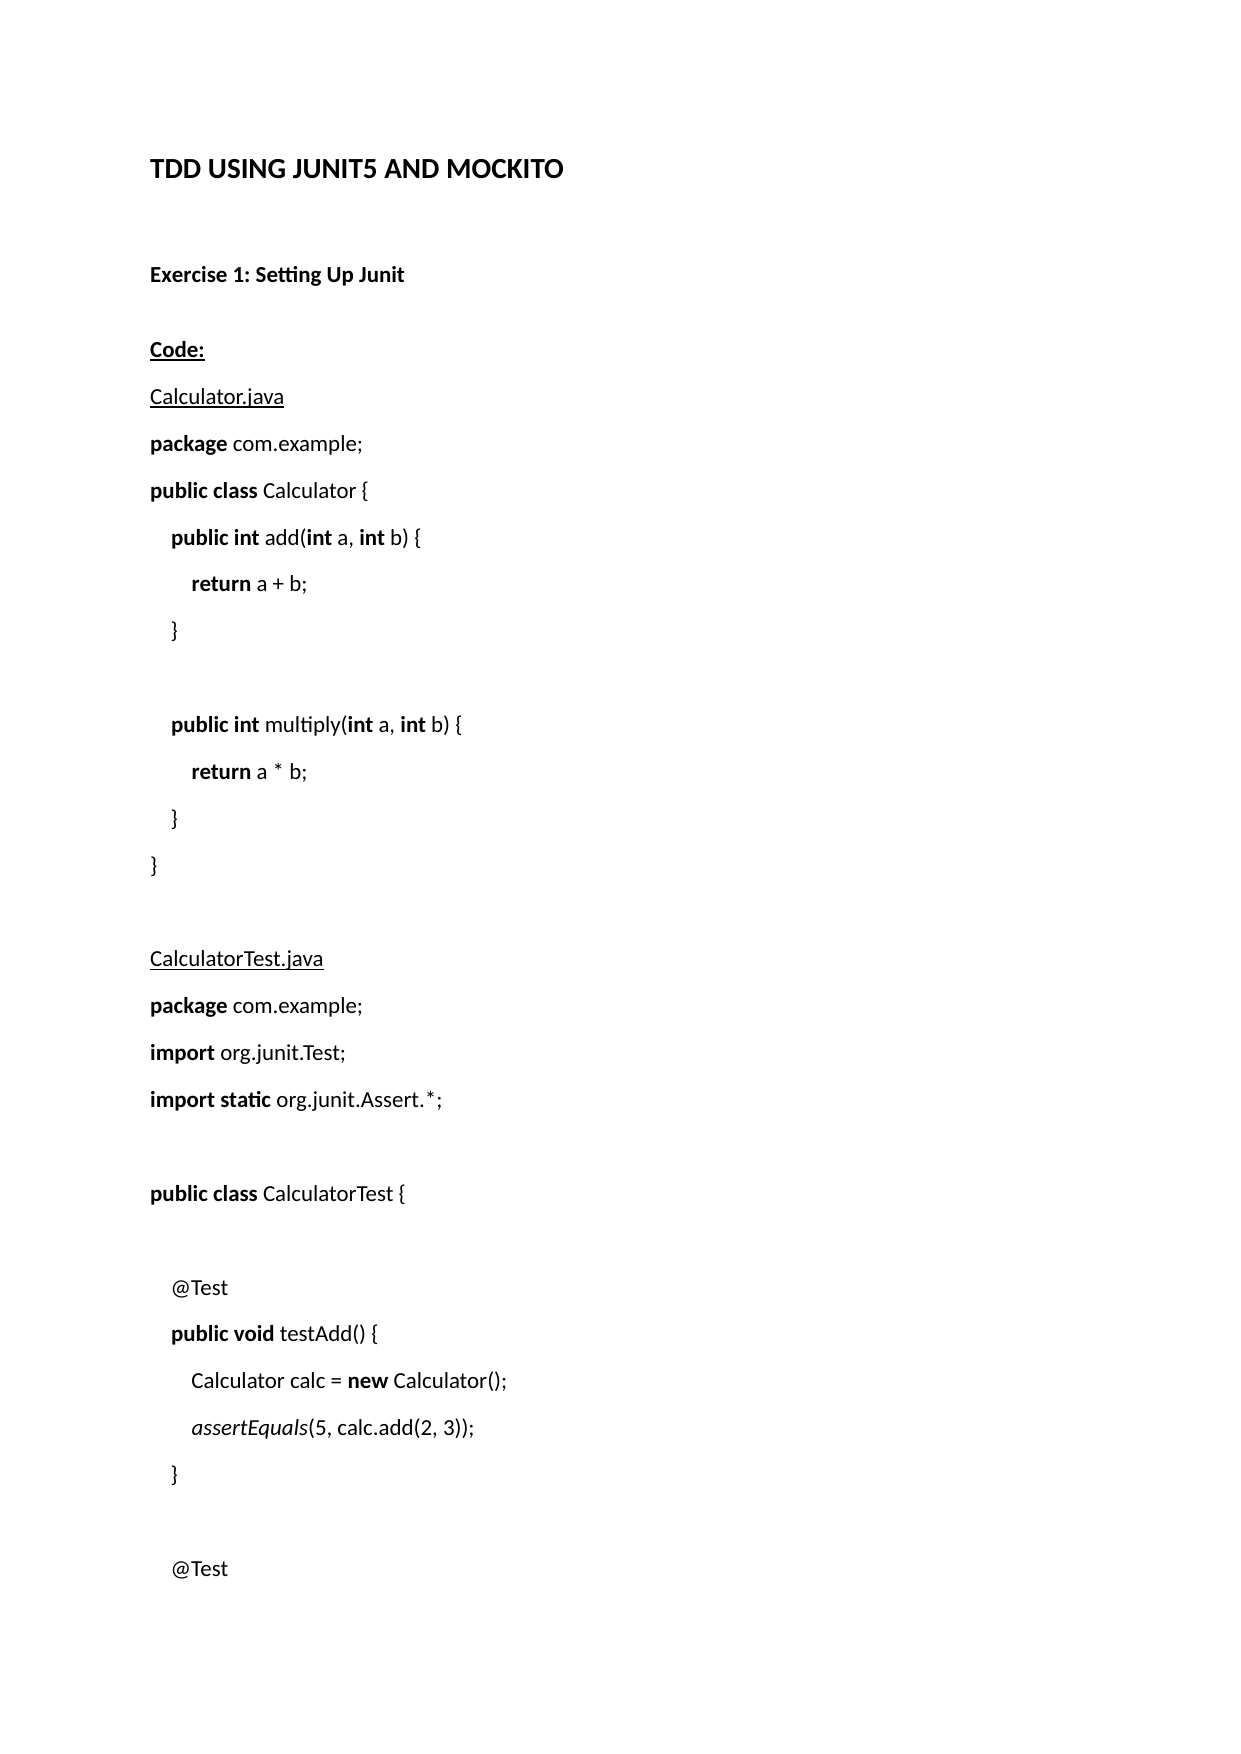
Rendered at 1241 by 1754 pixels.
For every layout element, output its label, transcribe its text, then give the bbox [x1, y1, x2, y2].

text assertEquals(5, calc.add(2, 3)); [150, 1413, 1090, 1441]
text Code: [150, 335, 1090, 363]
text public int multiply(int a, int b) { [150, 710, 1090, 738]
text import static org.junit.Assert.*; [150, 1085, 1090, 1113]
text Exercise 1: Setting Up Junit [150, 260, 1090, 288]
text } [150, 804, 1090, 832]
text @Test [150, 1554, 1090, 1582]
text public class Calculator { [150, 476, 1090, 504]
text } [150, 851, 1090, 879]
text Calculator.java [150, 382, 1090, 410]
text public class CalculatorTest { [150, 1179, 1090, 1207]
text package com.example; [150, 991, 1090, 1019]
text public void testAdd() { [150, 1319, 1090, 1347]
text return a + b; [150, 569, 1090, 597]
text @Test [150, 1273, 1090, 1301]
text } [150, 1460, 1090, 1488]
text import org.junit.Test; [150, 1038, 1090, 1066]
text public int add(int a, int b) { [150, 523, 1090, 551]
text CalculatorTest.java [150, 944, 1090, 972]
text } [150, 616, 1090, 644]
text Calculator calc = new Calculator(); [150, 1366, 1090, 1394]
text package com.example; [150, 429, 1090, 457]
text return a * b; [150, 757, 1090, 785]
text TDD USING JUNIT5 AND MOCKITO [150, 150, 1090, 186]
